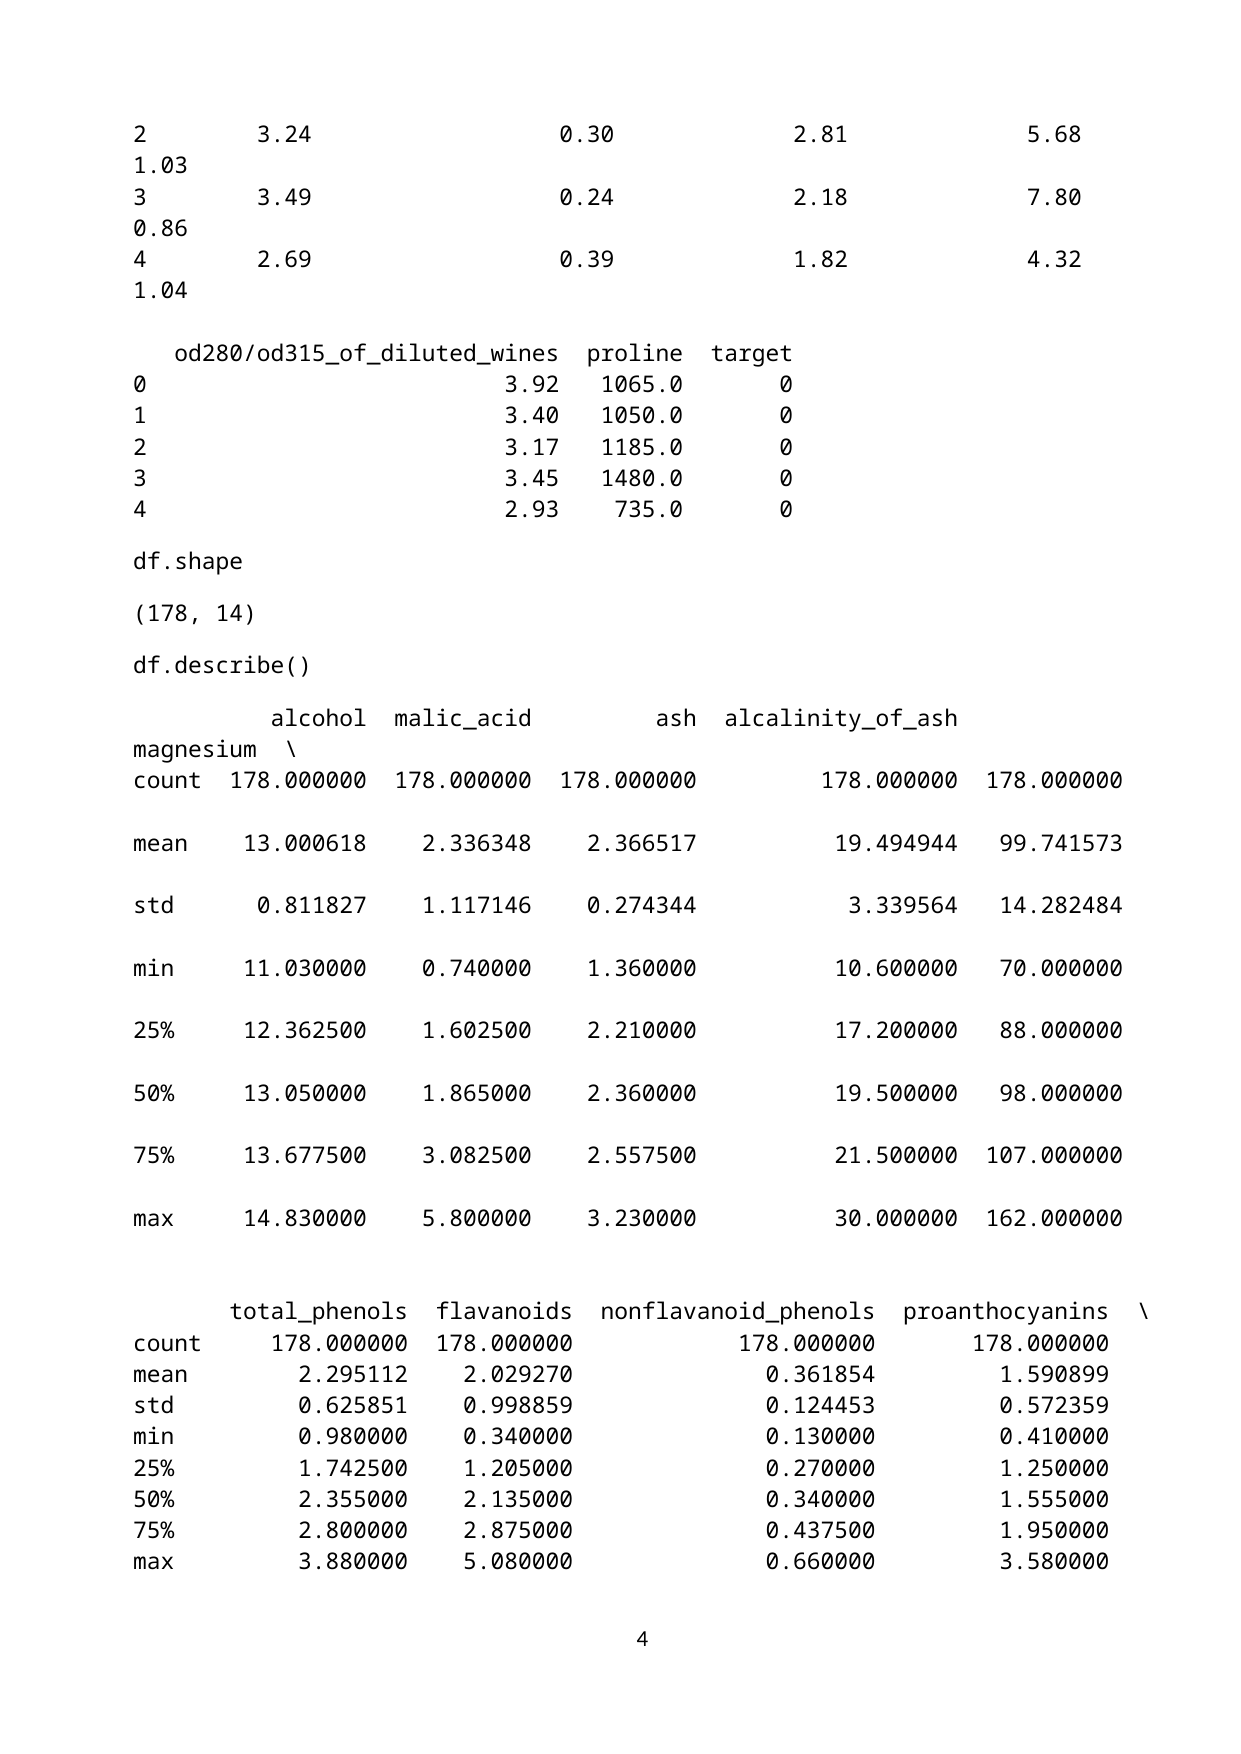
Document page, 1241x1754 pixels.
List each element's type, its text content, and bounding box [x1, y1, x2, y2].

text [133, 701, 1152, 1608]
text (178, 14) [133, 597, 1152, 628]
text df.describe() [133, 649, 1152, 681]
text df.shape [133, 545, 1152, 576]
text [133, 118, 1152, 524]
